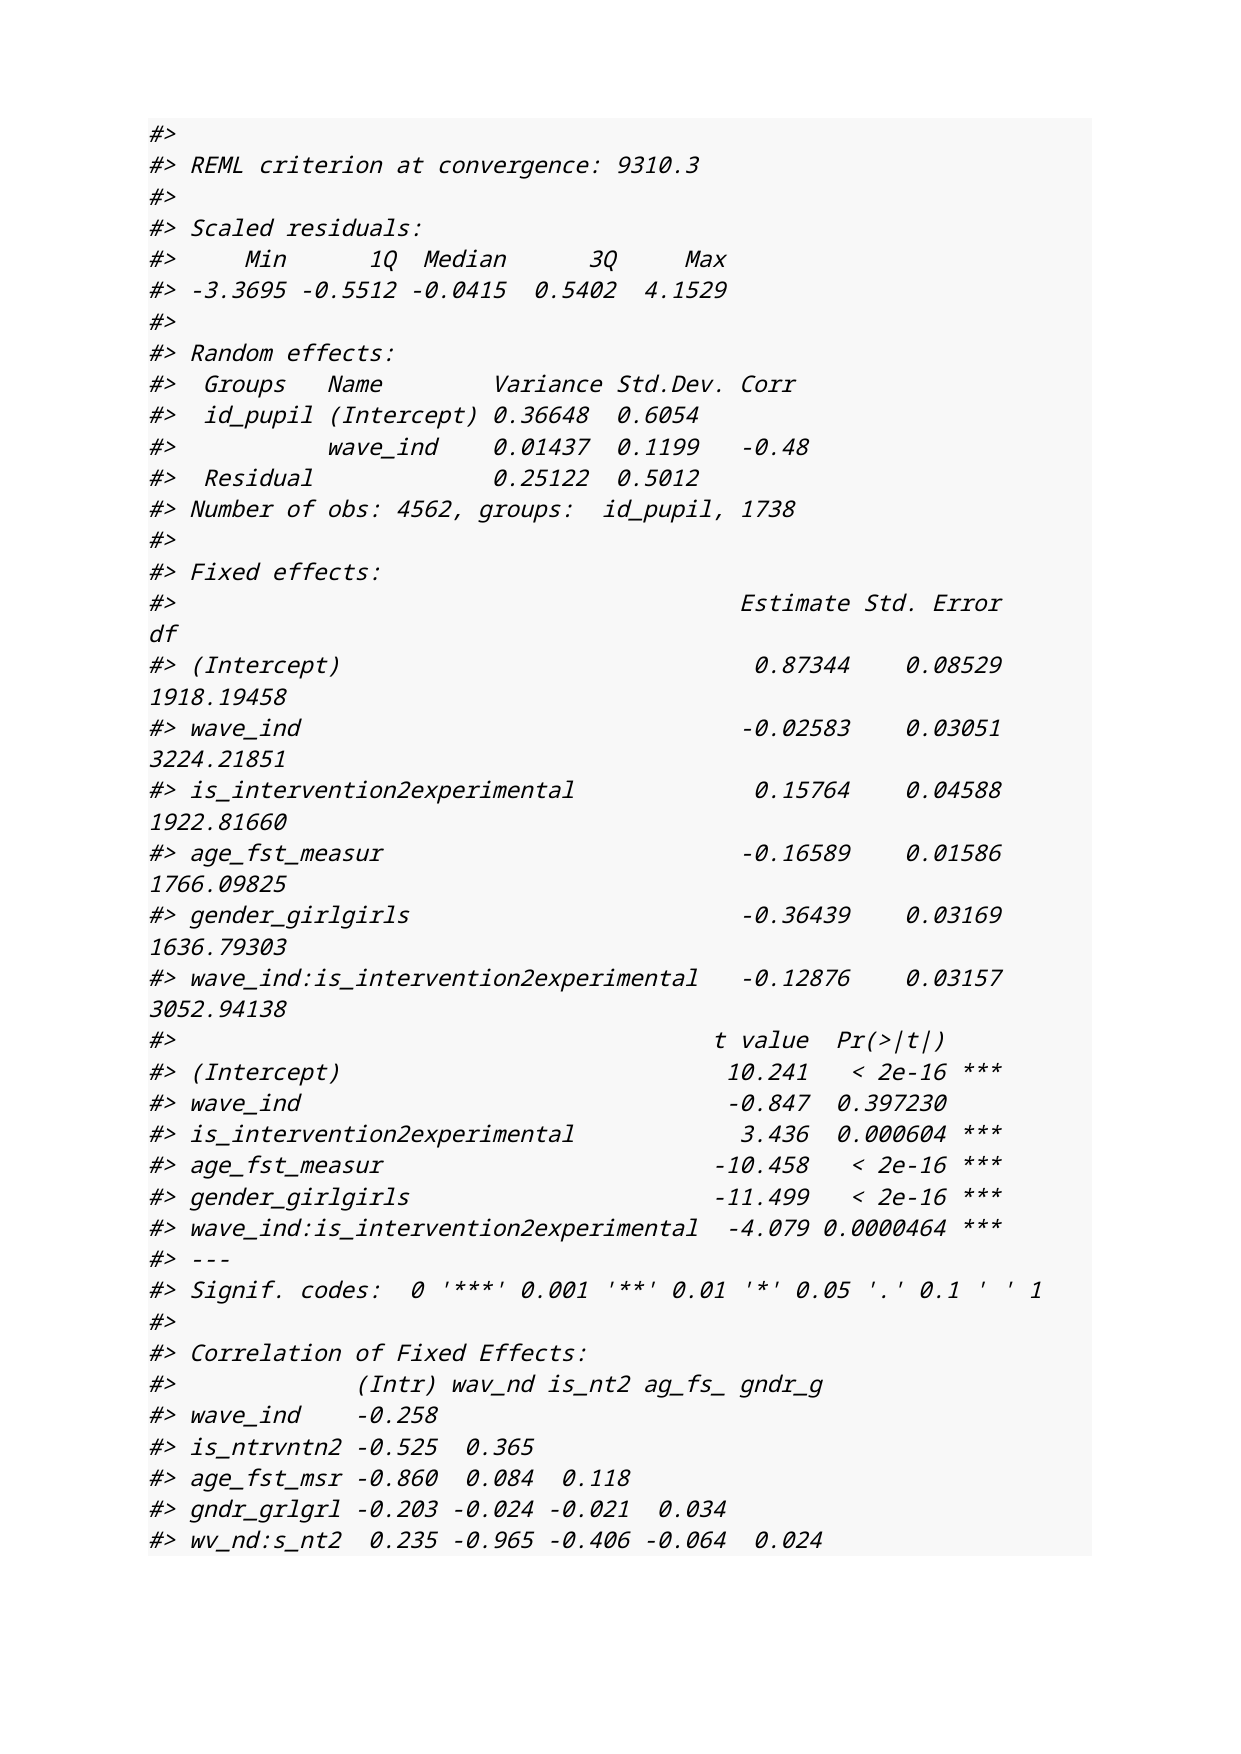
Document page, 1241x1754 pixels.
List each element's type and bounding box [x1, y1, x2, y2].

text [148, 118, 1092, 1556]
